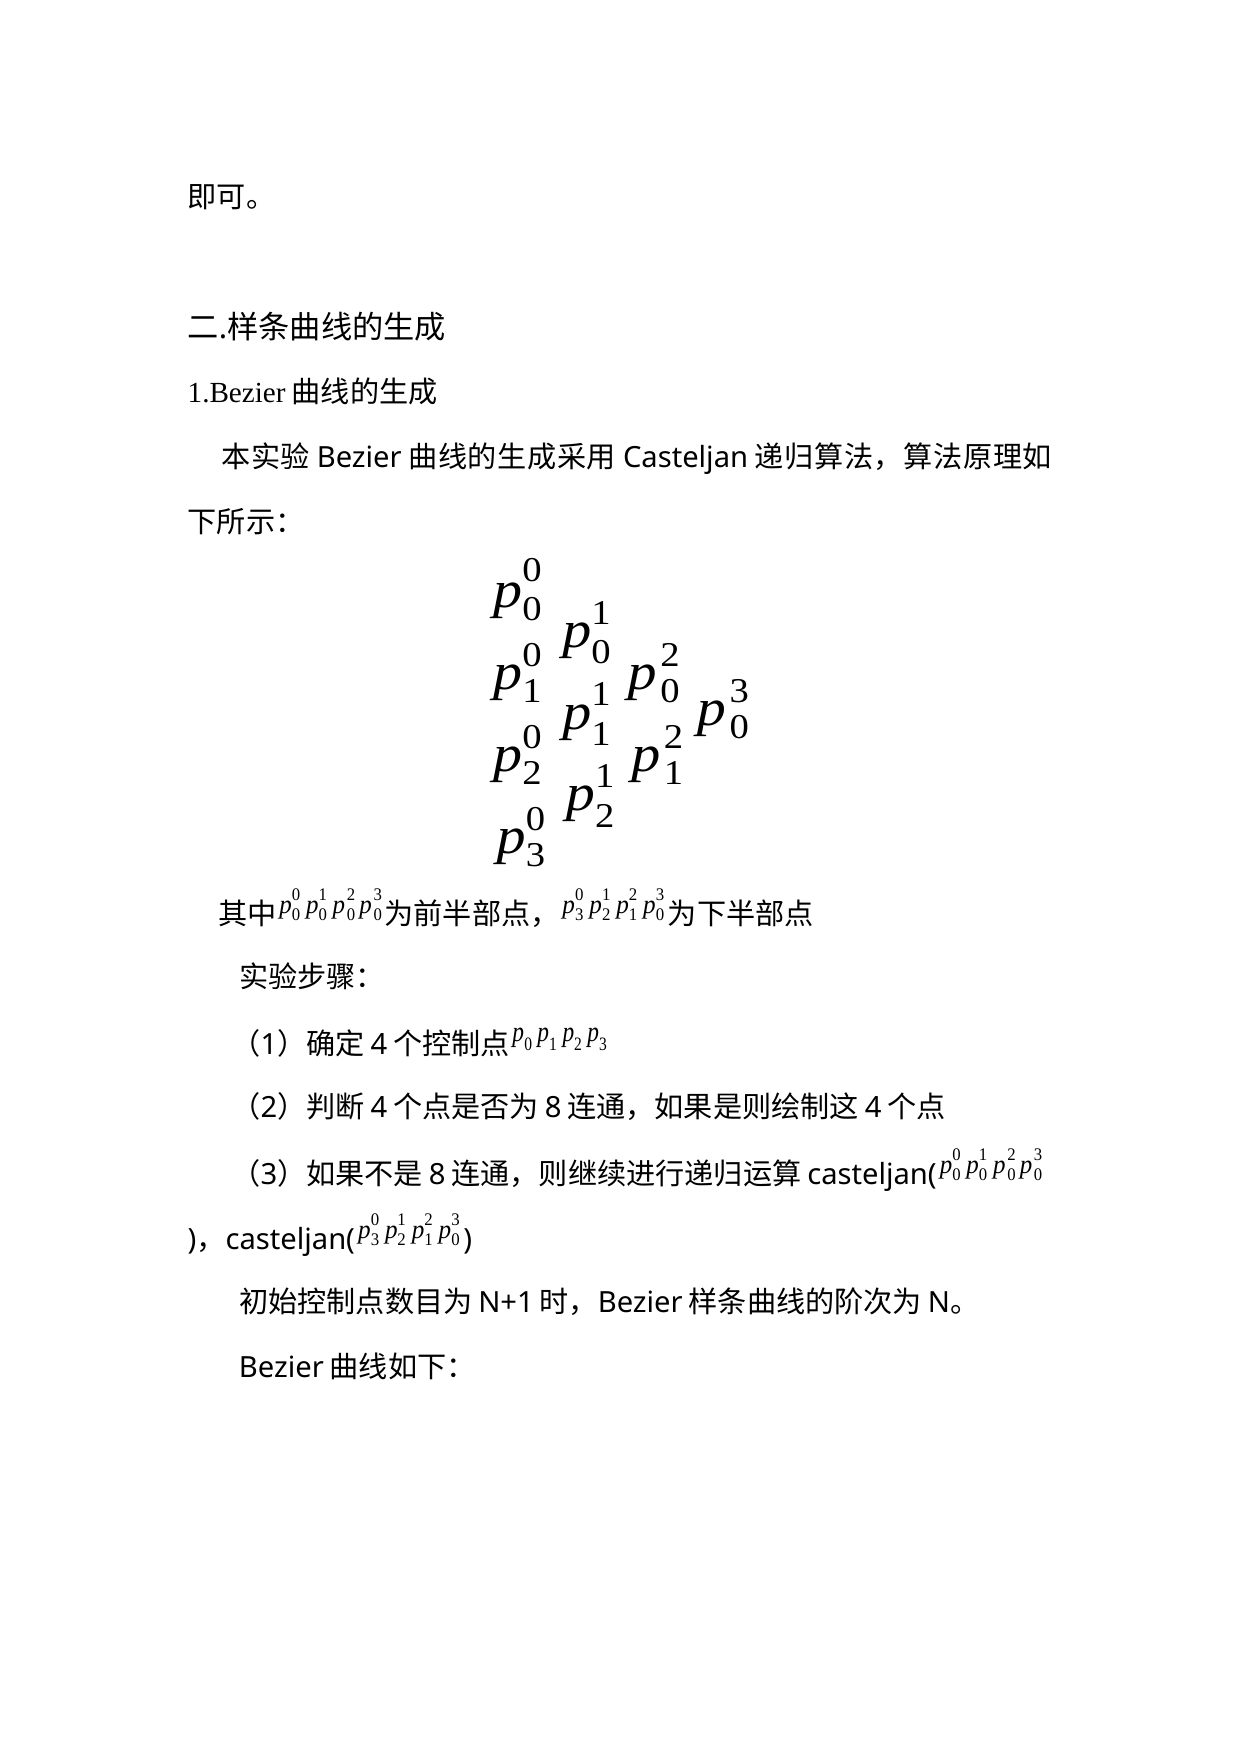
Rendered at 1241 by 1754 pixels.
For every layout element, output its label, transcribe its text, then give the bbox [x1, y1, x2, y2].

text 初始控制点数目为N+1时，Bezier样条曲线的阶次为N。 [187, 1267, 1053, 1332]
list 如果不是8连通，则继续进行递归运算casteljan()，casteljan() [187, 1137, 1053, 1267]
text 实验步骤： [187, 942, 1053, 1007]
list 确定4个控制点 [187, 1007, 1053, 1072]
text 二.样条曲线的生成 [187, 292, 1053, 357]
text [187, 162, 1053, 227]
list Bezier曲线的生成 [187, 357, 1053, 422]
list 判断4个点是否为8连通，如果是则绘制这4个点 [187, 1072, 1053, 1137]
text 本实验Bezier曲线的生成采用Casteljan递归算法，算法原理如下所示： [187, 422, 1053, 552]
text 其中为前半部点，为下半部点 [187, 877, 1053, 942]
text Bezier曲线如下： [187, 1332, 1053, 1397]
